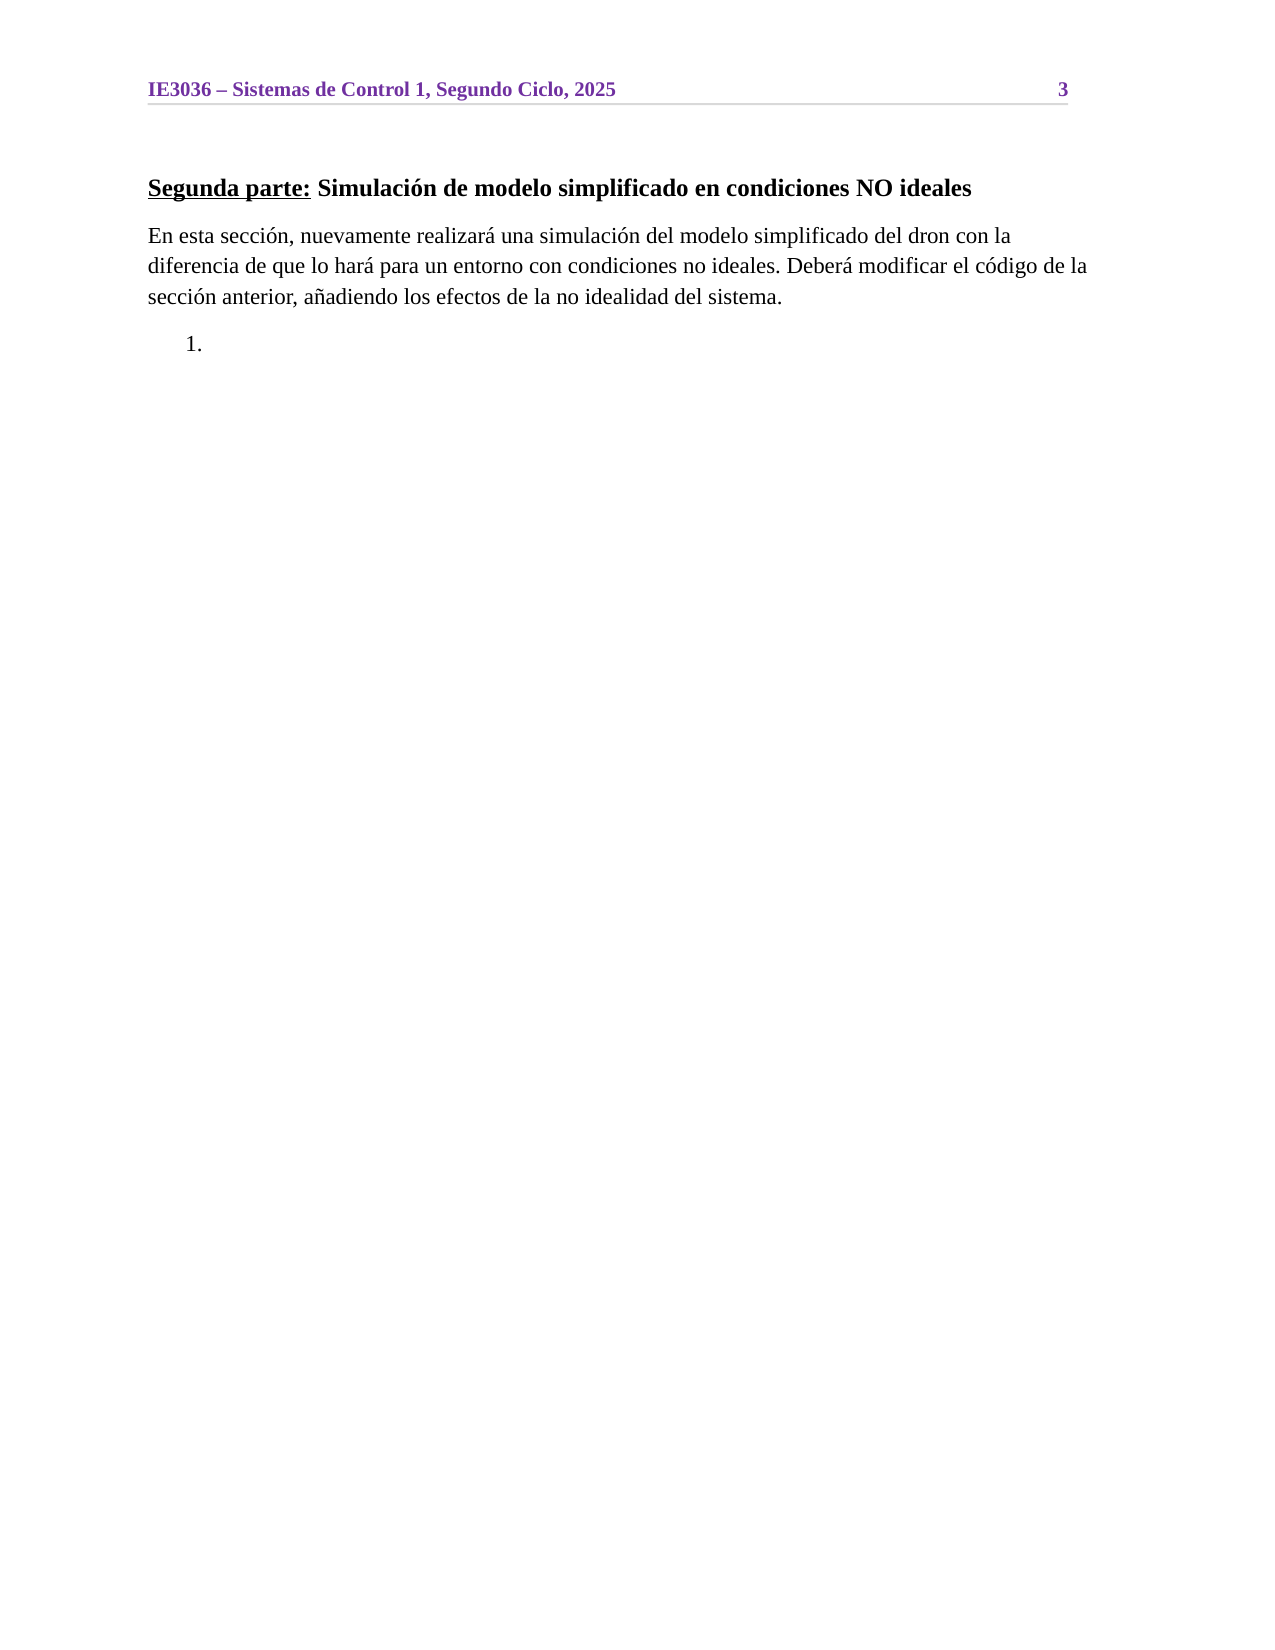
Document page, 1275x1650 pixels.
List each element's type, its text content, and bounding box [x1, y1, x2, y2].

text En esta sección, nuevamente realizará una simulación del modelo simplificado del dron con la diferencia de que lo hará para un entorno con condiciones no ideales. Deberá modificar el código de la sección anterior, añadiendo los efectos de la no idealidad del sistema. [148, 222, 1098, 309]
text Segunda parte: Simulación de modelo simplificado en condiciones NO ideales [148, 173, 1098, 201]
